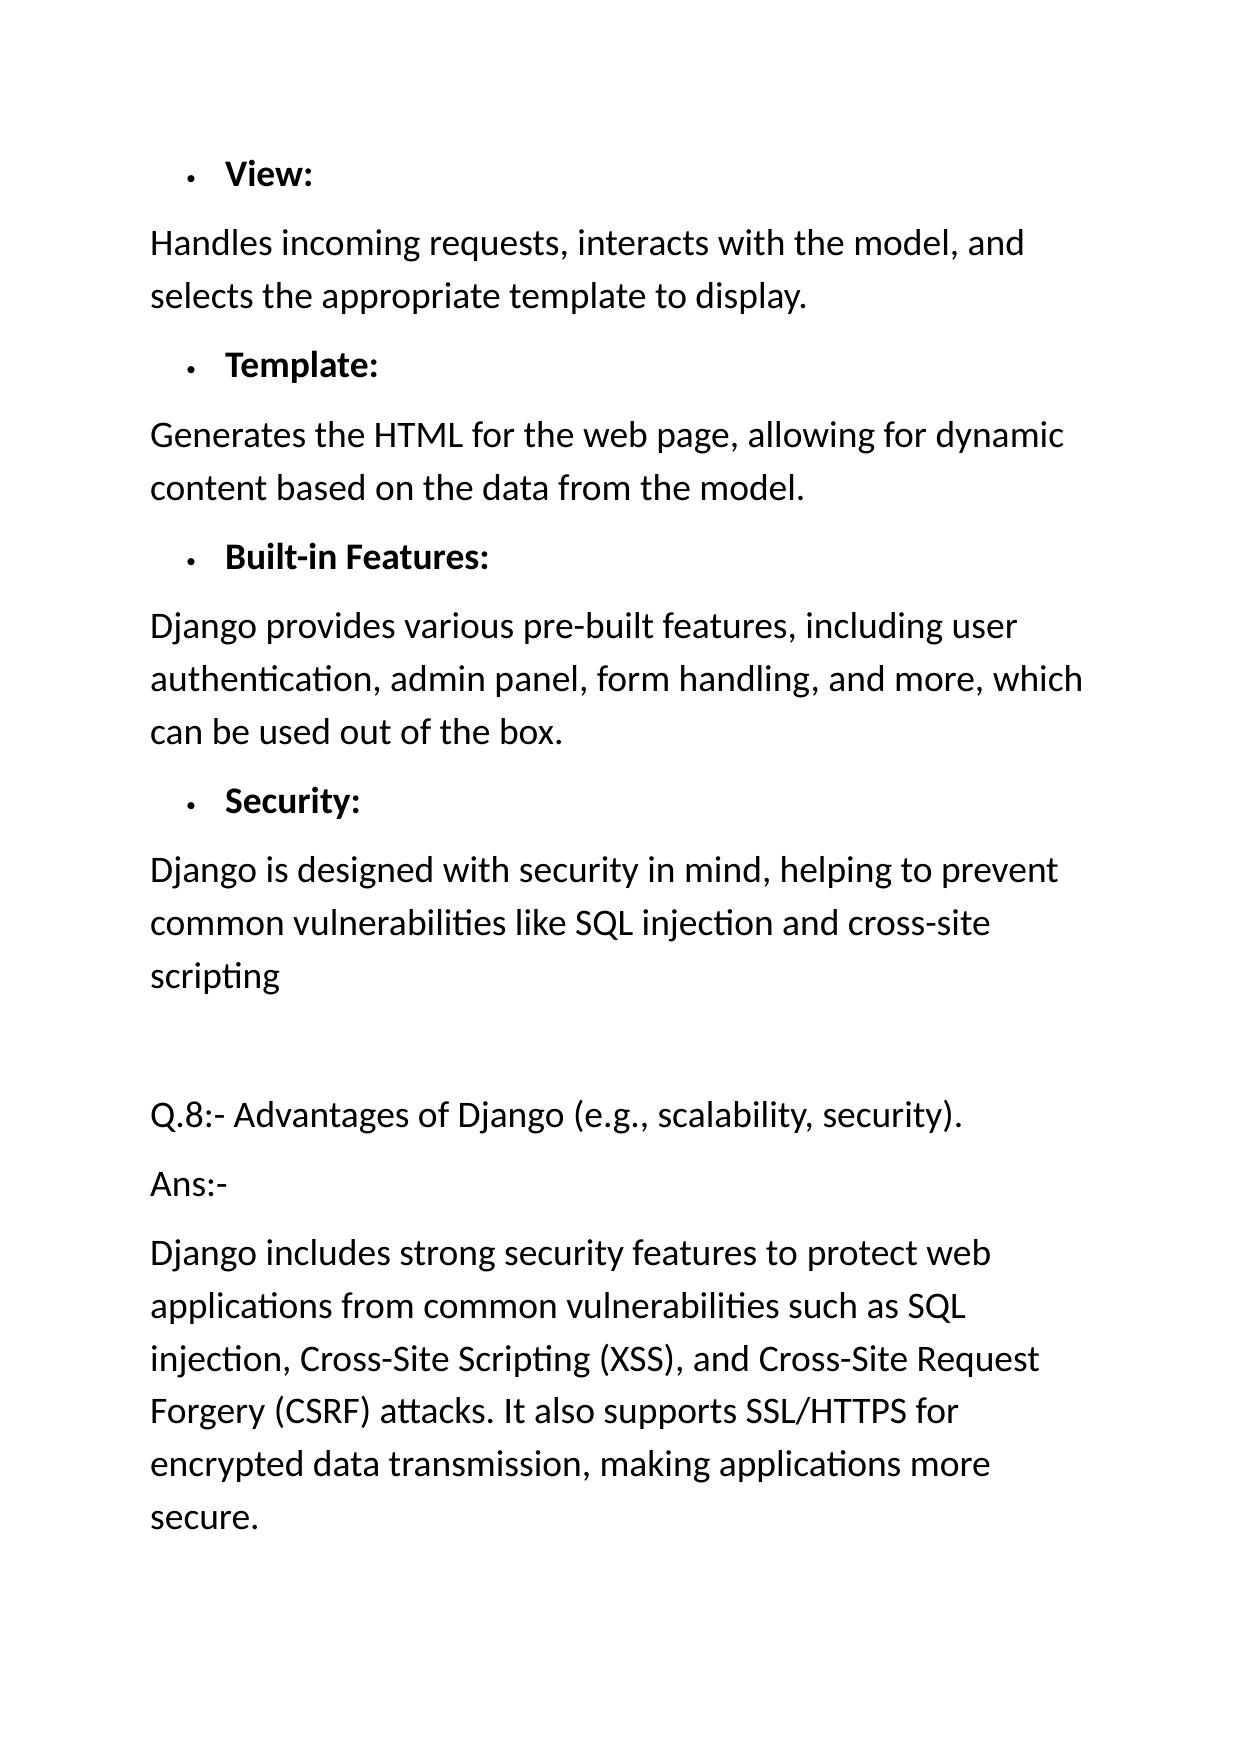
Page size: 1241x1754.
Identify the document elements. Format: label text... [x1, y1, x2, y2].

text Q.8:- Advantages of Django (e.g., scalability, security). [150, 1091, 1090, 1136]
list Built-in Features: [187, 533, 1090, 579]
text Django provides various pre-built features, including user authentication, admin panel, form handling, and more, which can be used out of the box. [150, 602, 1090, 753]
text Django is designed with security in mind, helping to prevent common vulnerabilities like SQL injection and cross-site scripting [150, 846, 1090, 998]
text Handles incoming requests, interacts with the model, and selects the appropriate template to display. [150, 219, 1090, 318]
list Security: [187, 777, 1090, 823]
list Template: [187, 341, 1090, 387]
text Ans:- [150, 1160, 1090, 1206]
list View: [187, 150, 1090, 196]
text Generates the HTML for the web page, allowing for dynamic content based on the data from the model. [150, 411, 1090, 509]
text Django includes strong security features to protect web applications from common vulnerabilities such as SQL injection, Cross-Site Scripting (XSS), and Cross-Site Request Forgery (CSRF) attacks. It also supports SSL/HTTPS for encrypted data transmission, making applications more secure. [150, 1229, 1090, 1539]
